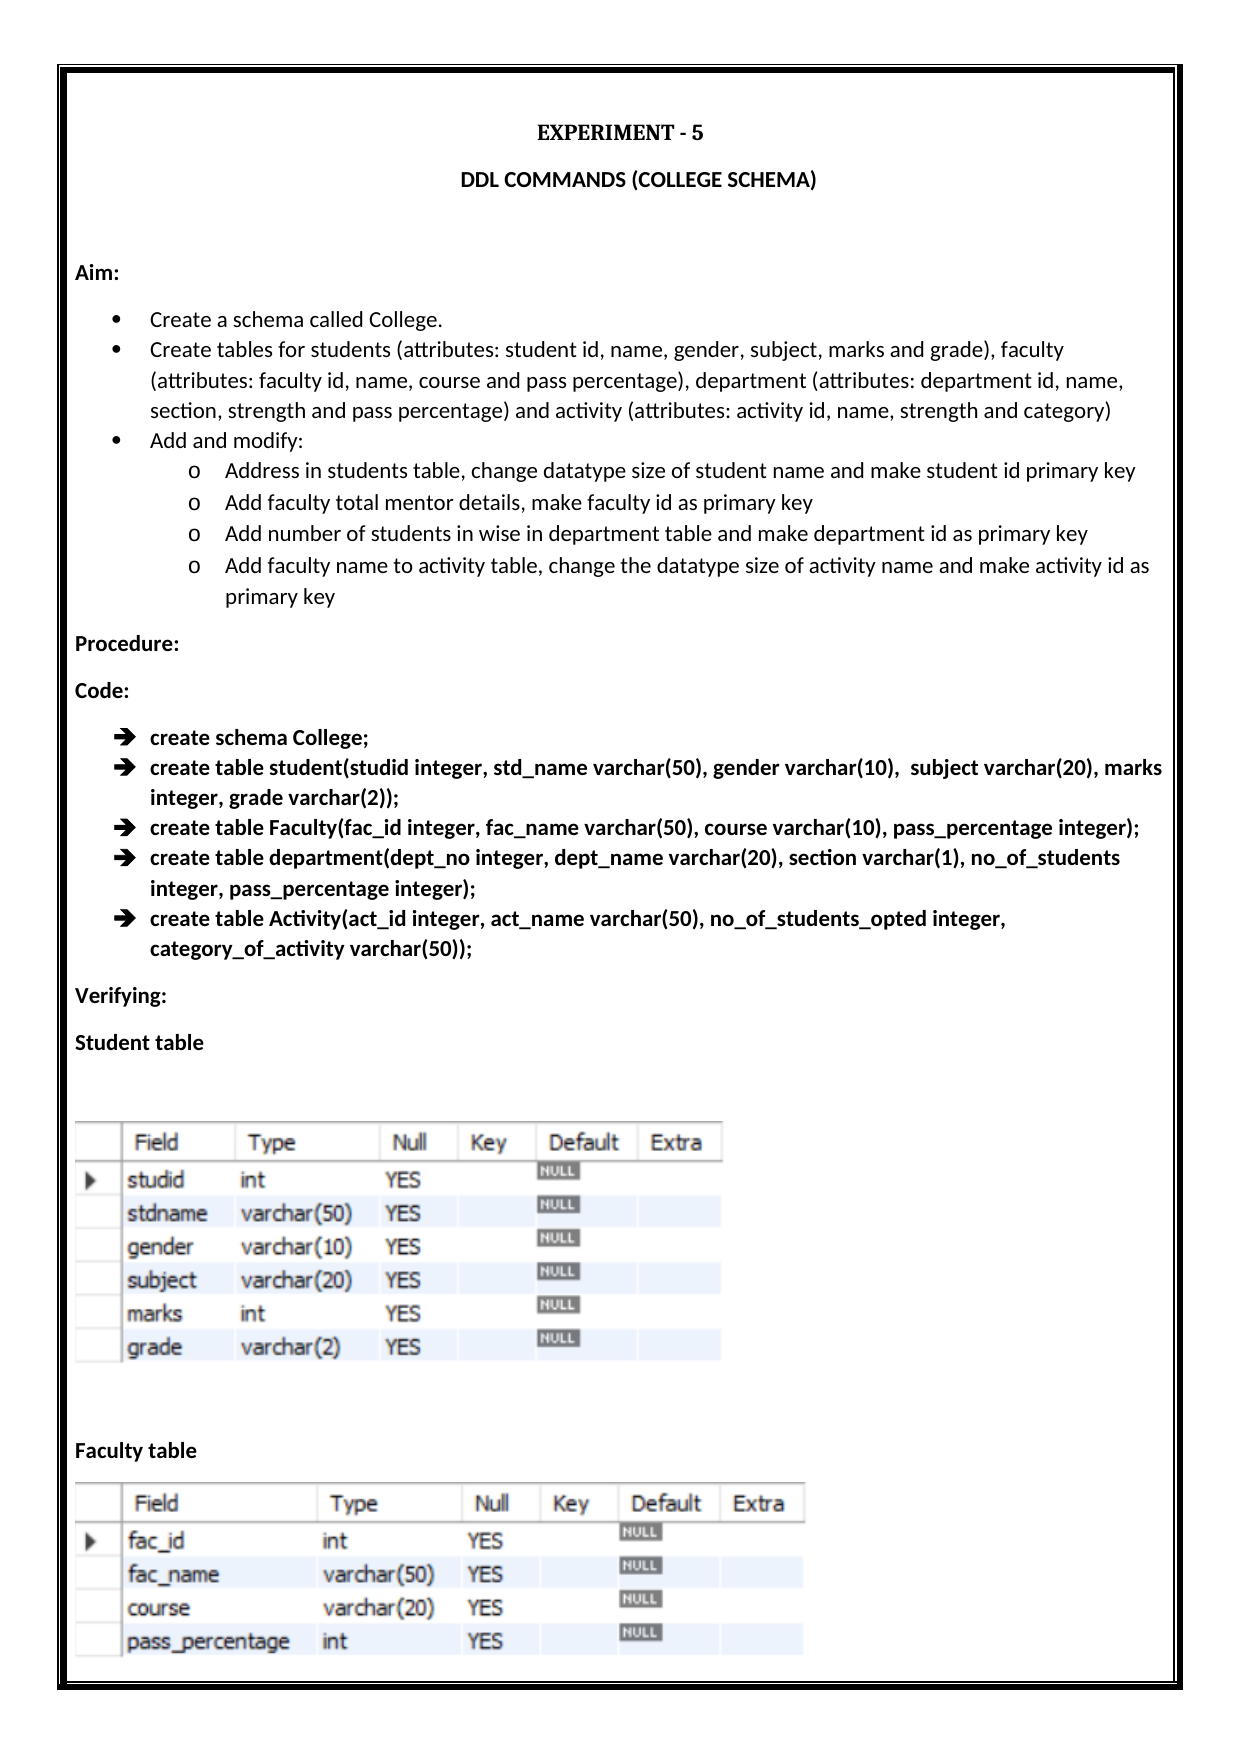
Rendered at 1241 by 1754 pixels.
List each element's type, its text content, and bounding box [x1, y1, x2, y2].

list create table student(studid integer, std_name varchar(50), gender varchar(10), subject varchar(20), marks integer, grade varchar(2)); [112, 753, 1165, 811]
text Student table [75, 1028, 1165, 1056]
list Address in students table, change datatype size of student name and make student id primary key [187, 456, 1165, 486]
text Faculty table [75, 1436, 1165, 1464]
text Procedure: [75, 629, 1165, 657]
list create table Activity(act_id integer, act_name varchar(50), no_of_students_opted integer, category_of_activity varchar(50)); [112, 904, 1165, 962]
text Aim: [75, 258, 1165, 286]
picture [75, 1121, 727, 1371]
list Add faculty name to activity table, change the datatype size of activity name and make activity id as primary key [187, 551, 1165, 610]
text Code: [75, 676, 1165, 704]
list create table Faculty(fac_id integer, fac_name varchar(50), course varchar(10), pass_percentage integer); [112, 813, 1165, 841]
list Create a schema called College. [112, 305, 1165, 333]
text EXPERIMENT - 5 [75, 120, 1165, 146]
list Add number of students in wise in department table and make department id as primary key [187, 519, 1165, 548]
list create table department(dept_no integer, dept_name varchar(20), section varchar(1), no_of_students integer, pass_percentage integer); [112, 843, 1165, 902]
list Add and modify: [112, 426, 1165, 454]
list Create tables for students (attributes: student id, name, gender, subject, marks and grade), faculty (attributes: faculty id, name, course and pass percentage), department (attributes: department id, name, section, strength and pass percentage) and activity (attributes: activity id, name, strength and category) [112, 336, 1165, 424]
picture [75, 1482, 818, 1677]
text DDL COMMANDS (COLLEGE SCHEMA) [112, 165, 1165, 193]
list create schema College; [112, 723, 1165, 751]
list Add faculty total mentor details, make faculty id as primary key [187, 488, 1165, 517]
text Verifying: [75, 981, 1165, 1009]
